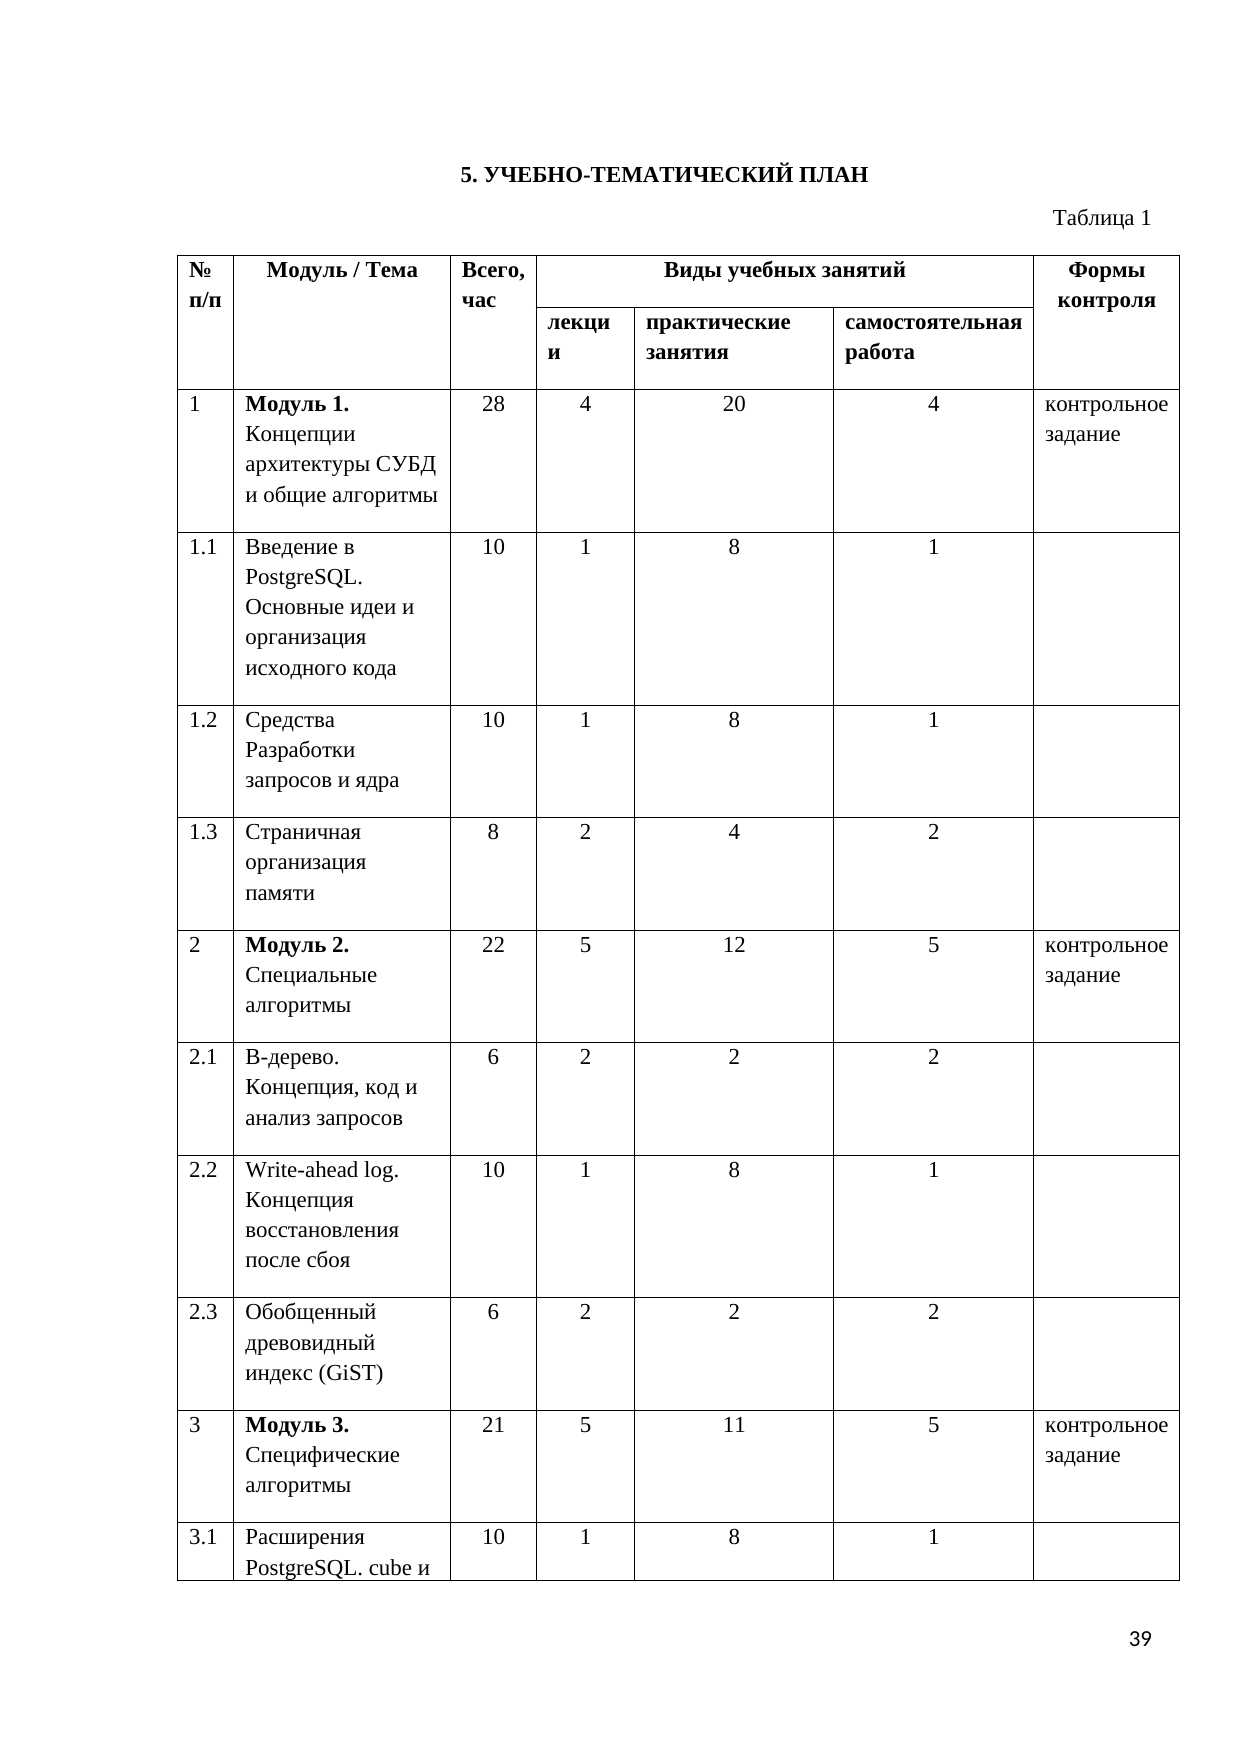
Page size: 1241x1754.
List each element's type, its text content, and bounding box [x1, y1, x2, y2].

table_cell 2 [834, 1043, 1033, 1154]
table_cell 21 [451, 1411, 536, 1522]
table_cell 4 [635, 818, 833, 929]
table_cell 10 [451, 706, 536, 817]
table_cell 6 [451, 1043, 536, 1154]
table_cell 10 [451, 533, 536, 704]
table_header Модуль / Тема [234, 256, 450, 389]
table_cell Модуль 2. Специальные алгоритмы [234, 931, 450, 1042]
table_cell [1034, 1043, 1179, 1154]
table_cell 1 [834, 1156, 1033, 1297]
table_cell 2 [834, 818, 1033, 929]
table_cell 10 [451, 1523, 536, 1580]
table_cell 1 [537, 1156, 634, 1297]
table_cell 2 [537, 818, 634, 929]
table_cell 8 [635, 706, 833, 817]
table_cell 6 [451, 1298, 536, 1410]
table_cell [1034, 818, 1179, 929]
table_cell 3 [178, 1411, 233, 1522]
table_cell [1034, 1298, 1179, 1410]
table_cell 8 [451, 818, 536, 929]
text Таблица 1 [177, 203, 1152, 230]
table_cell лекции [537, 308, 634, 389]
table_cell 4 [834, 390, 1033, 532]
table_cell 1 [834, 706, 1033, 817]
table_cell Модуль 1. Концепции архитектуры СУБД и общие алгоритмы [234, 390, 450, 532]
table_cell 1 [834, 533, 1033, 704]
table_cell 4 [537, 390, 634, 532]
table_cell 5 [834, 931, 1033, 1042]
table_cell 2 [537, 1043, 634, 1154]
table_header № п/п [178, 256, 233, 389]
table_cell Введение в PostgreSQL. Основные идеи и организация исходного кода [234, 533, 450, 704]
table_cell 2 [635, 1298, 833, 1410]
table_cell [1034, 1156, 1179, 1297]
table_cell [1034, 706, 1179, 817]
table_header Формы контроля [1034, 256, 1179, 389]
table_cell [234, 1523, 450, 1580]
table_cell 2 [635, 1043, 833, 1154]
table_cell Страничная организация памяти [234, 818, 450, 929]
table_cell 12 [635, 931, 833, 1042]
table_cell 2.3 [178, 1298, 233, 1410]
table_cell 1.3 [178, 818, 233, 929]
table_cell 20 [635, 390, 833, 532]
table_header Всего, час [451, 256, 536, 389]
table_cell 2.2 [178, 1156, 233, 1297]
table_cell 2 [178, 931, 233, 1042]
table_cell 8 [635, 1523, 833, 1580]
text 5. УЧЕБНО-ТЕМАТИЧЕСКИЙ ПЛАН [177, 161, 1152, 187]
table_cell 1 [537, 706, 634, 817]
table_cell 1.1 [178, 533, 233, 704]
table_cell Обобщенный древовидный индекс (GiST) [234, 1298, 450, 1410]
table_cell практические занятия [635, 308, 833, 389]
table_cell 2 [537, 1298, 634, 1410]
table_cell 1 [537, 533, 634, 704]
table_cell 8 [635, 1156, 833, 1297]
table_cell [1034, 533, 1179, 704]
table_cell 28 [451, 390, 536, 532]
table_cell 1 [834, 1523, 1033, 1580]
table_cell Модуль 3. Специфические алгоритмы [234, 1411, 450, 1522]
table_cell 5 [834, 1411, 1033, 1522]
table_cell 2.1 [178, 1043, 233, 1154]
table_cell контрольное задание [1034, 390, 1179, 532]
table_cell 1 [178, 390, 233, 532]
table_cell 1.2 [178, 706, 233, 817]
table_header Виды учебных занятий [537, 256, 1033, 307]
table_cell самостоятельная работа [834, 308, 1033, 389]
table_cell 5 [537, 1411, 634, 1522]
table_cell контрольное задание [1034, 931, 1179, 1042]
table_cell 1 [537, 1523, 634, 1580]
table_cell контрольное задание [1034, 1411, 1179, 1522]
table_cell Средства Разработки запросов и ядра [234, 706, 450, 817]
table_cell 10 [451, 1156, 536, 1297]
table_cell 3.1 [178, 1523, 233, 1580]
table_cell B-дерево. Концепция, код и анализ запросов [234, 1043, 450, 1154]
table_cell Write-ahead log. Концепция восстановления после сбоя [234, 1156, 450, 1297]
table_cell 8 [635, 533, 833, 704]
table_cell [1034, 1523, 1179, 1580]
table_cell 5 [537, 931, 634, 1042]
table_cell 11 [635, 1411, 833, 1522]
table_cell 22 [451, 931, 536, 1042]
table_cell 2 [834, 1298, 1033, 1410]
